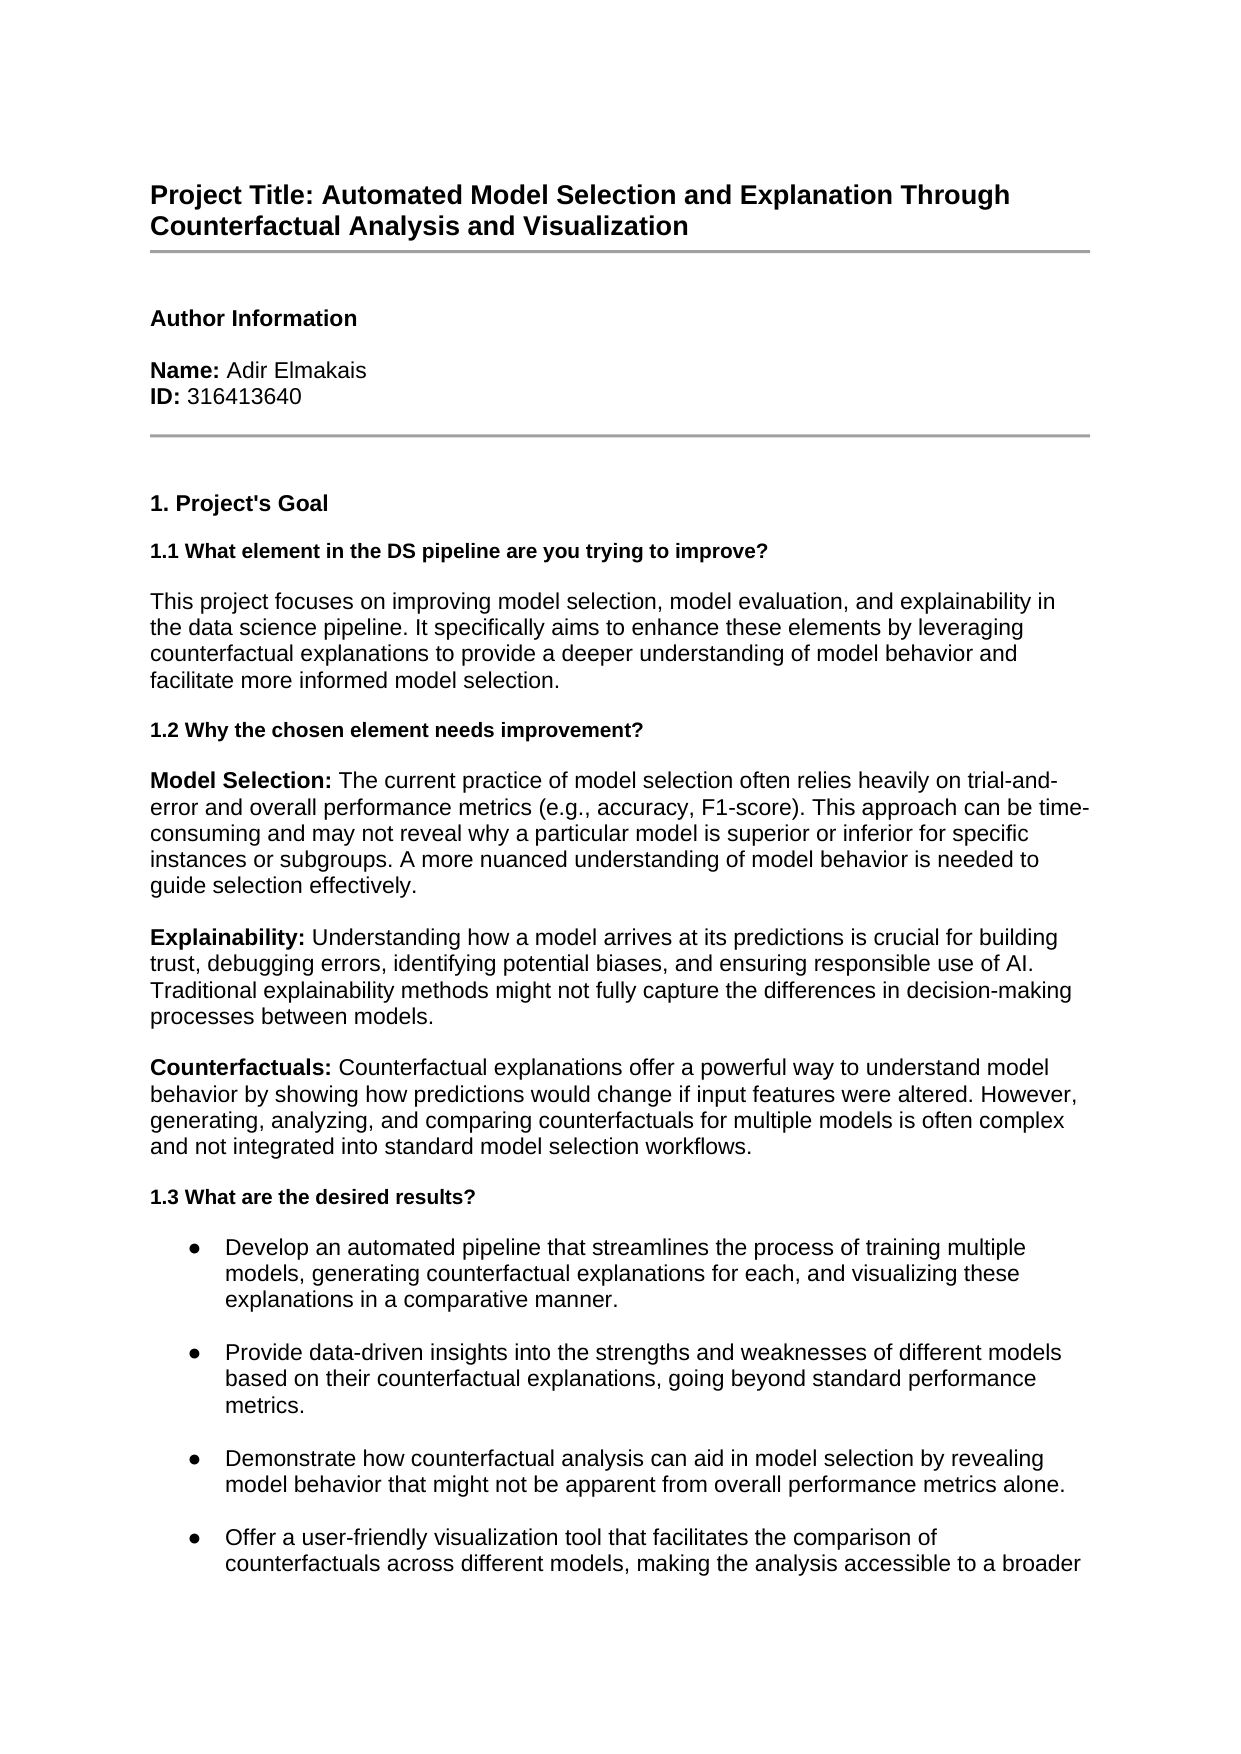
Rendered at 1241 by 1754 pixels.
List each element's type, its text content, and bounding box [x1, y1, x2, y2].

subtitle Author Information [150, 305, 1090, 332]
text Explainability: Understanding how a model arrives at its predictions is crucial for building trust, debugging errors, identifying potential biases, and ensuring responsible use of AI. Traditional explainability methods might not fully capture the differences in decision-making processes between models. [150, 924, 1090, 1029]
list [187, 1523, 1090, 1576]
subtitle Project Title: Automated Model Selection and Explanation Through Counterfactual Analysis and Visualization [150, 179, 1090, 242]
list Develop an automated pipeline that streamlines the process of training multiple models, generating counterfactual explanations for each, and visualizing these explanations in a comparative manner. [187, 1234, 1090, 1339]
subtitle 1.3 What are the desired results? [150, 1185, 1090, 1209]
list Demonstrate how counterfactual analysis can aid in model selection by revealing model behavior that might not be apparent from overall performance metrics alone. [187, 1444, 1090, 1523]
subtitle 1.2 Why the chosen element needs improvement? [150, 718, 1090, 742]
text Name: Adir Elmakais ID: 316413640 [150, 357, 1090, 409]
text Counterfactuals: Counterfactual explanations offer a powerful way to understand model behavior by showing how predictions would change if input features were altered. However, generating, analyzing, and comparing counterfactuals for multiple models is often complex and not integrated into standard model selection workflows. [150, 1054, 1090, 1160]
subtitle 1.1 What element in the DS pipeline are you trying to improve? [150, 539, 1090, 563]
text Model Selection: The current practice of model selection often relies heavily on trial-and-error and overall performance metrics (e.g., accuracy, F1-score). This approach can be time-consuming and may not reveal why a particular model is superior or inferior for specific instances or subgroups. A more nuanced understanding of model behavior is needed to guide selection effectively. [150, 767, 1090, 899]
text This project focuses on improving model selection, model evaluation, and explainability in the data science pipeline. It specifically aims to enhance these elements by leveraging counterfactual explanations to provide a deeper understanding of model behavior and facilitate more informed model selection. [150, 588, 1090, 693]
list Provide data-driven insights into the strengths and weaknesses of different models based on their counterfactual explanations, going beyond standard performance metrics. [187, 1339, 1090, 1444]
subtitle 1. Project's Goal [150, 489, 1090, 516]
